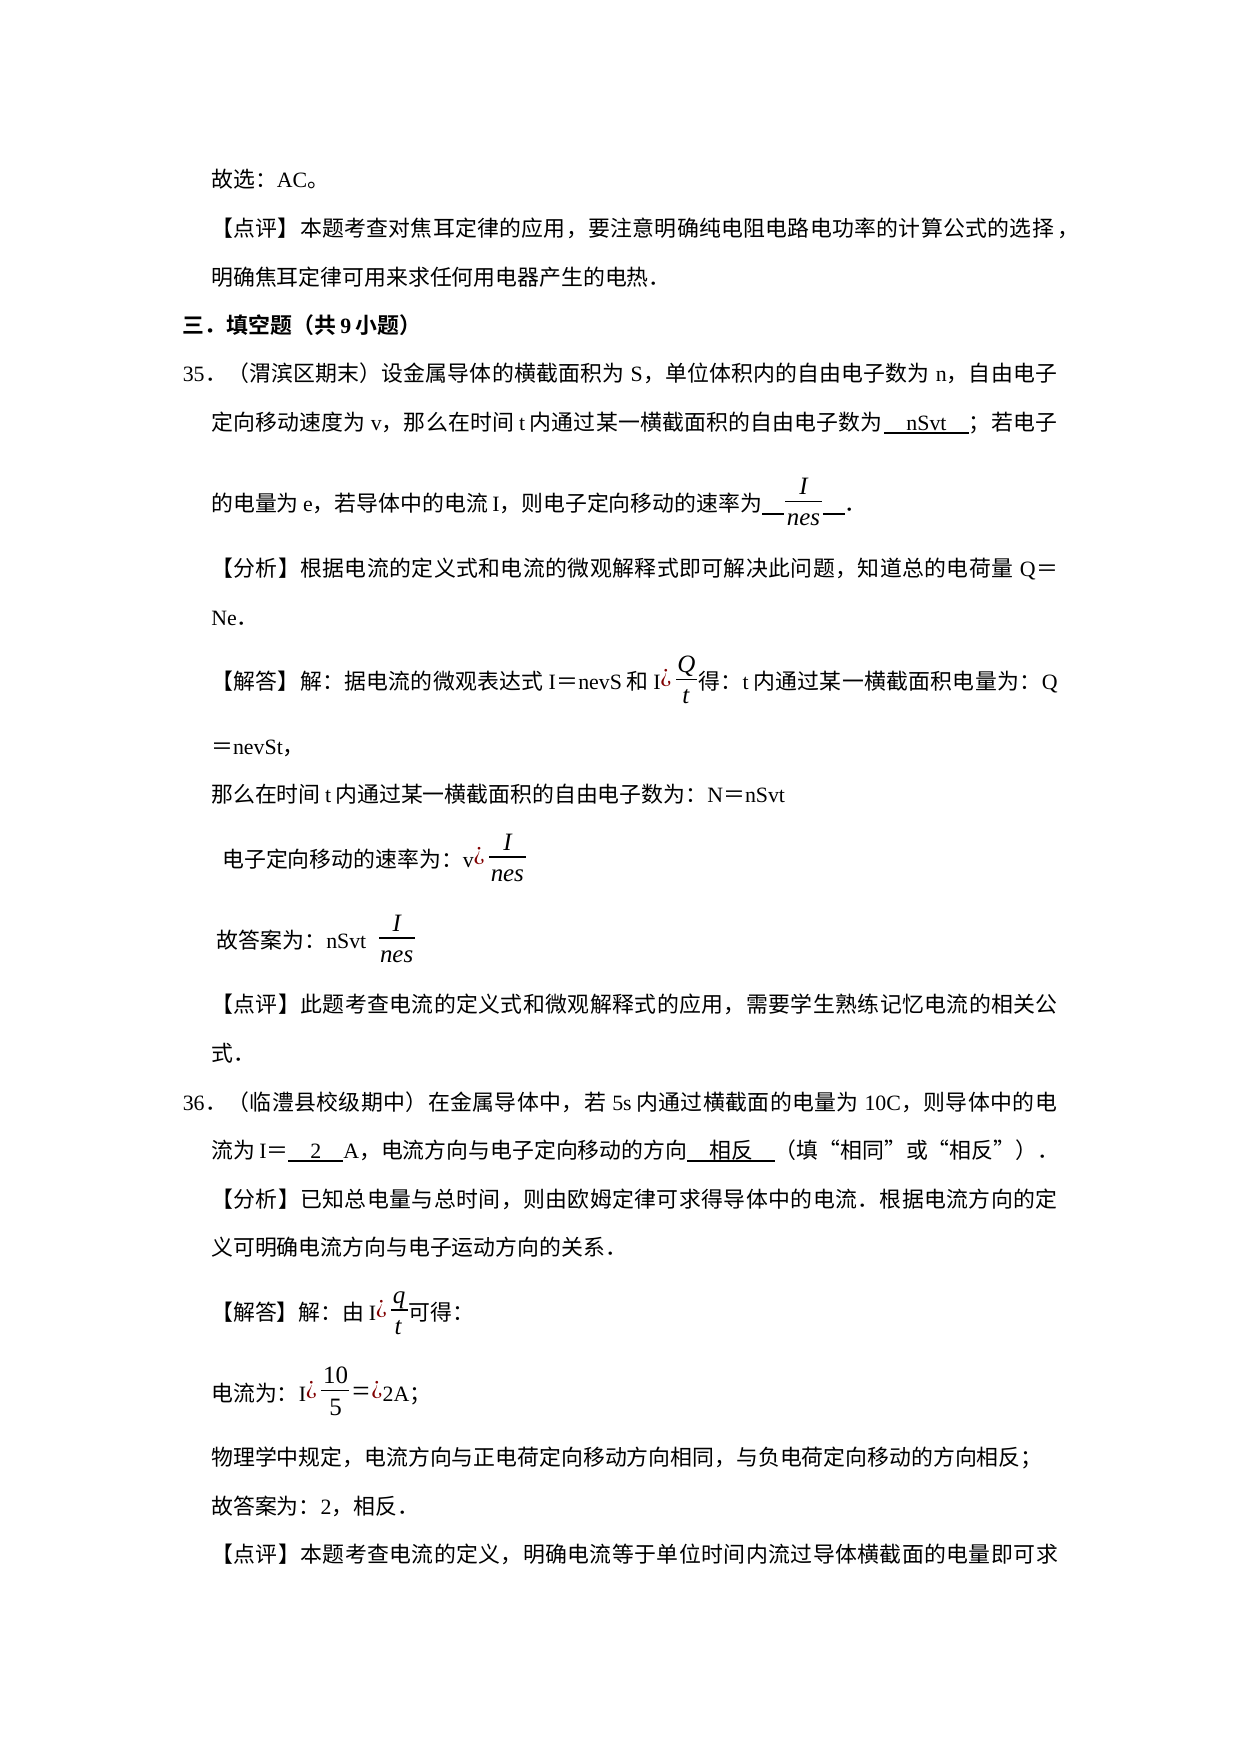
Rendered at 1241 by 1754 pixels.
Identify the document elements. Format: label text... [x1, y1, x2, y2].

text 【解答】解：据电流的微观表达式I＝nevS和I得：t内通过某一横截面积电量为：Q＝nevSt， [211, 647, 1058, 761]
text 【分析】根据电流的定义式和电流的微观解释式即可解决此问题，知道总的电荷量Q＝Ne． [211, 550, 1058, 632]
text 【点评】本题考查对焦耳定律的应用，要注意明确纯电阻电路电功率的计算公式的选择，明确焦耳定律可用来求任何用电器产生的电热． [211, 210, 1058, 292]
text 故选：AC。 [211, 162, 1058, 194]
text 【分析】已知总电量与总时间，则由欧姆定律可求得导体中的电流．根据电流方向的定义可明确电流方向与电子运动方向的关系． [211, 1181, 1058, 1262]
text 【解答】解：由I可得： [211, 1278, 1058, 1343]
text 那么在时间t内通过某一横截面积的自由电子数为：N＝nSvt [211, 777, 1058, 809]
text 故答案为：nSvt [211, 906, 1058, 971]
text 物理学中规定，电流方向与正电荷定向移动方向相同，与负电荷定向移动的方向相反； [211, 1440, 1058, 1472]
text 三．填空题（共9小题） [183, 307, 1058, 340]
text 电子定向移动的速率为：v [211, 825, 1058, 890]
text 电流为：I2A； [211, 1359, 1058, 1424]
text 35．（渭滨区期末）设金属导体的横截面积为S，单位体积内的自由电子数为n，自由电子定向移动速度为v，那么在时间t内通过某一横截面积的自由电子数为 nSvt ；若电子的电量为e，若导体中的电流I，则电子定向移动的速率为 ． [183, 356, 1058, 534]
text 故答案为：2，相反． [211, 1488, 1058, 1521]
text 【点评】此题考查电流的定义式和微观解释式的应用，需要学生熟练记忆电流的相关公式． [211, 987, 1058, 1068]
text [211, 1537, 1058, 1569]
text 36．（临澧县校级期中）在金属导体中，若5s内通过横截面的电量为10C，则导体中的电流为I＝ 2 A，电流方向与电子定向移动的方向 相反 （填“相同”或“相反”）． [183, 1084, 1058, 1165]
